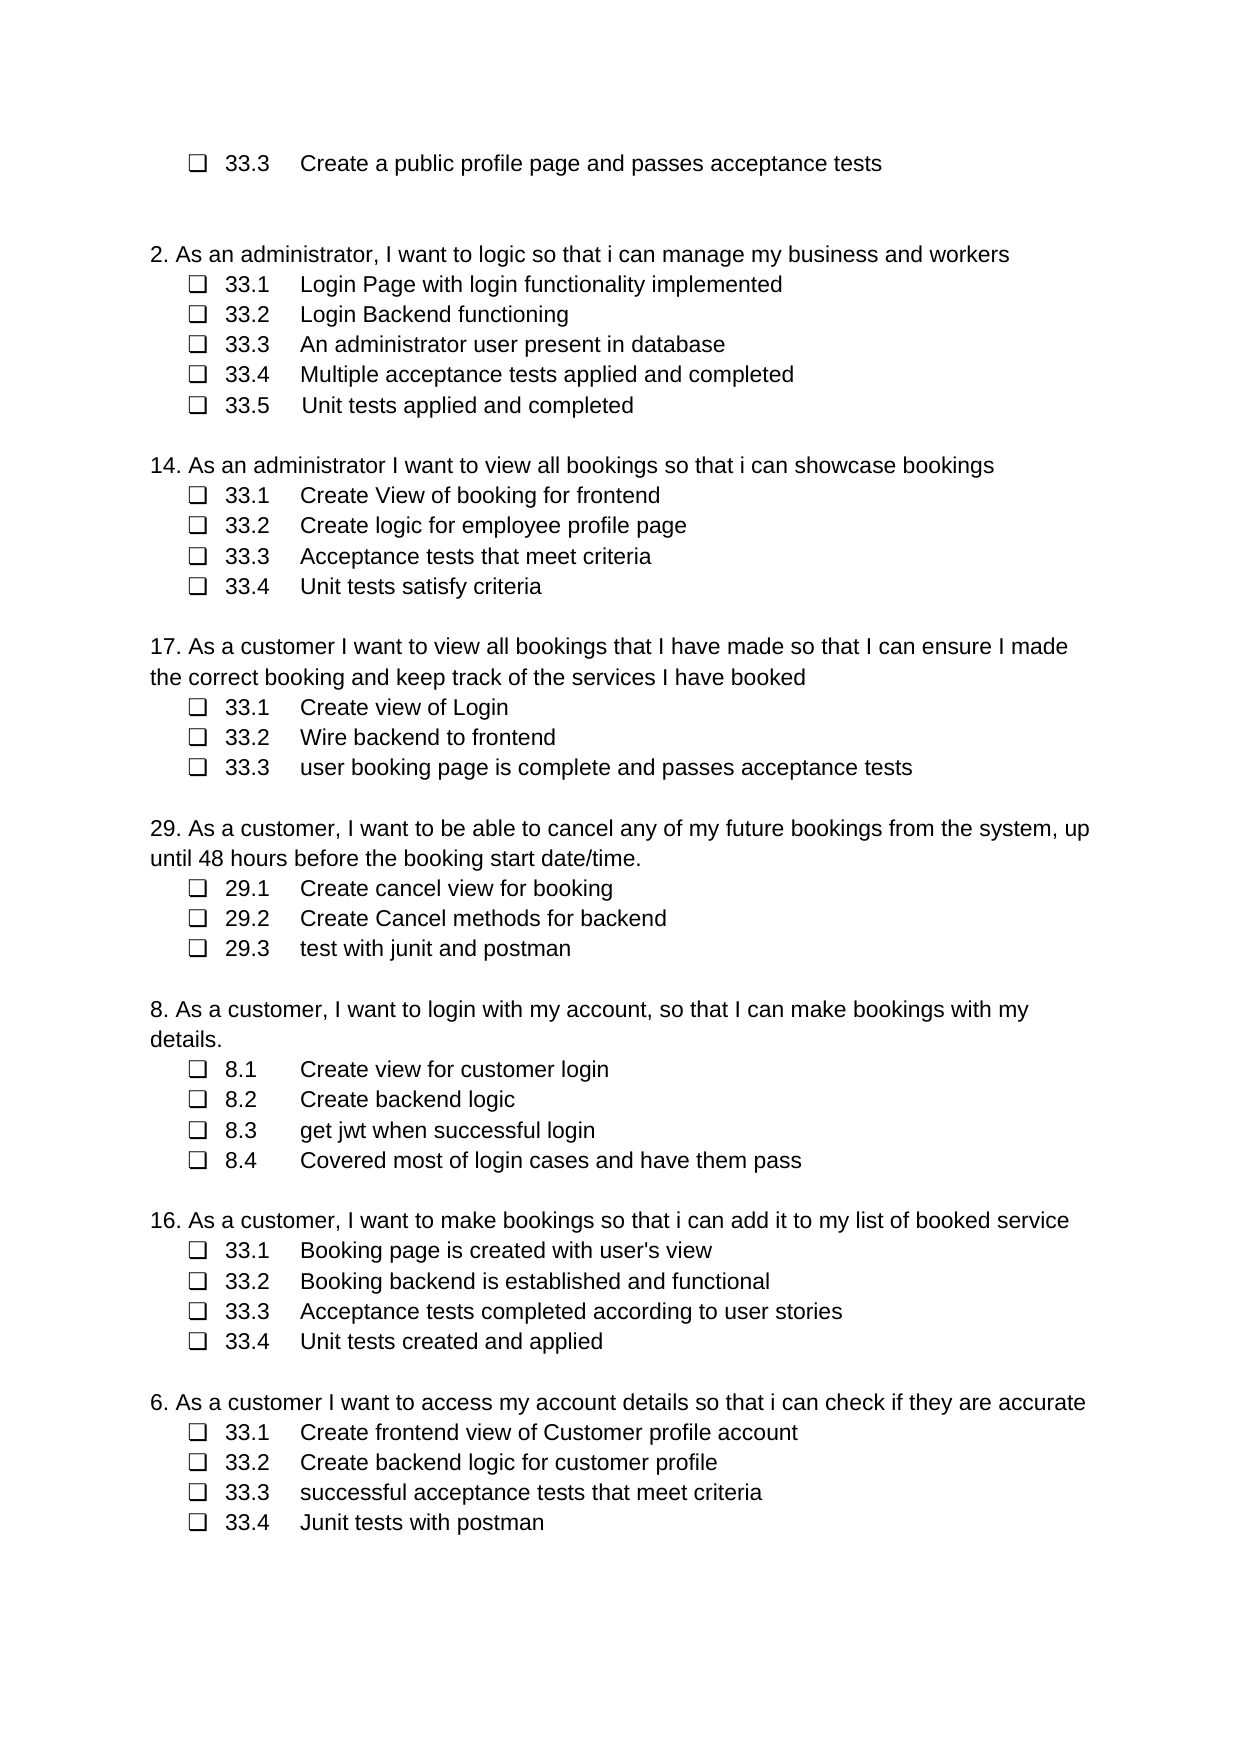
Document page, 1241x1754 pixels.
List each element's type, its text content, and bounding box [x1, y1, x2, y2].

list 29.3 test with junit and postman [187, 935, 1094, 962]
list 33.2 Create logic for employee profile page [187, 512, 1094, 539]
list 33.3 Acceptance tests that meet criteria [187, 543, 1094, 569]
list 33.3 Acceptance tests completed according to user stories [187, 1298, 1094, 1324]
list 33.1 Login Page with login functionality implemented [187, 271, 1094, 297]
list 33.3 Create a public profile page and passes acceptance tests [187, 150, 1094, 176]
list 33.4 Multiple acceptance tests applied and completed [187, 361, 1094, 388]
text 6. As a customer I want to access my account details so that i can check if they are accurate [150, 1388, 1094, 1415]
list 8.4 Covered most of login cases and have them pass [187, 1147, 1094, 1173]
list 33.2 Wire backend to frontend [187, 724, 1094, 750]
list 33.1 Booking page is created with user's view [187, 1237, 1094, 1264]
list 8.1 Create view for customer login [187, 1056, 1094, 1083]
list 33.1 Create frontend view of Customer profile account [187, 1419, 1094, 1445]
list 33.4 Unit tests satisfy criteria [187, 573, 1094, 599]
list 33.4 Junit tests with postman [187, 1509, 1094, 1536]
list 29.2 Create Cancel methods for backend [187, 905, 1094, 932]
list 33.2 Create backend logic for customer profile [187, 1449, 1094, 1475]
list 8.2 Create backend logic [187, 1086, 1094, 1113]
list 33.3 An administrator user present in database [187, 331, 1094, 358]
text 17. As a customer I want to view all bookings that I have made so that I can ensure I made the correct booking and keep track of the services I have booked [150, 633, 1094, 690]
text 29. As a customer, I want to be able to cancel any of my future bookings from the system, up until 48 hours before the booking start date/time. [150, 814, 1094, 871]
list 33.2 Login Backend functioning [187, 301, 1094, 327]
text 8. As a customer, I want to login with my account, so that I can make bookings with my details. [150, 996, 1094, 1052]
list 33.3 user booking page is complete and passes acceptance tests [187, 754, 1094, 781]
text 2. As an administrator, I want to logic so that i can manage my business and workers [150, 241, 1094, 267]
list 33.1 Create View of booking for frontend [187, 482, 1094, 509]
list 33.1 Create view of Login [187, 694, 1094, 720]
list 33.4 Unit tests created and applied [187, 1328, 1094, 1354]
list 33.3 successful acceptance tests that meet criteria [187, 1479, 1094, 1506]
text 16. As a customer, I want to make bookings so that i can add it to my list of booked service [150, 1207, 1094, 1234]
list 29.1 Create cancel view for booking [187, 875, 1094, 901]
list 33.5 Unit tests applied and completed [187, 392, 1094, 418]
list 33.2 Booking backend is established and functional [187, 1268, 1094, 1294]
text 14. As an administrator I want to view all bookings so that i can showcase bookings [150, 452, 1094, 478]
list 8.3 get jwt when successful login [187, 1117, 1094, 1143]
